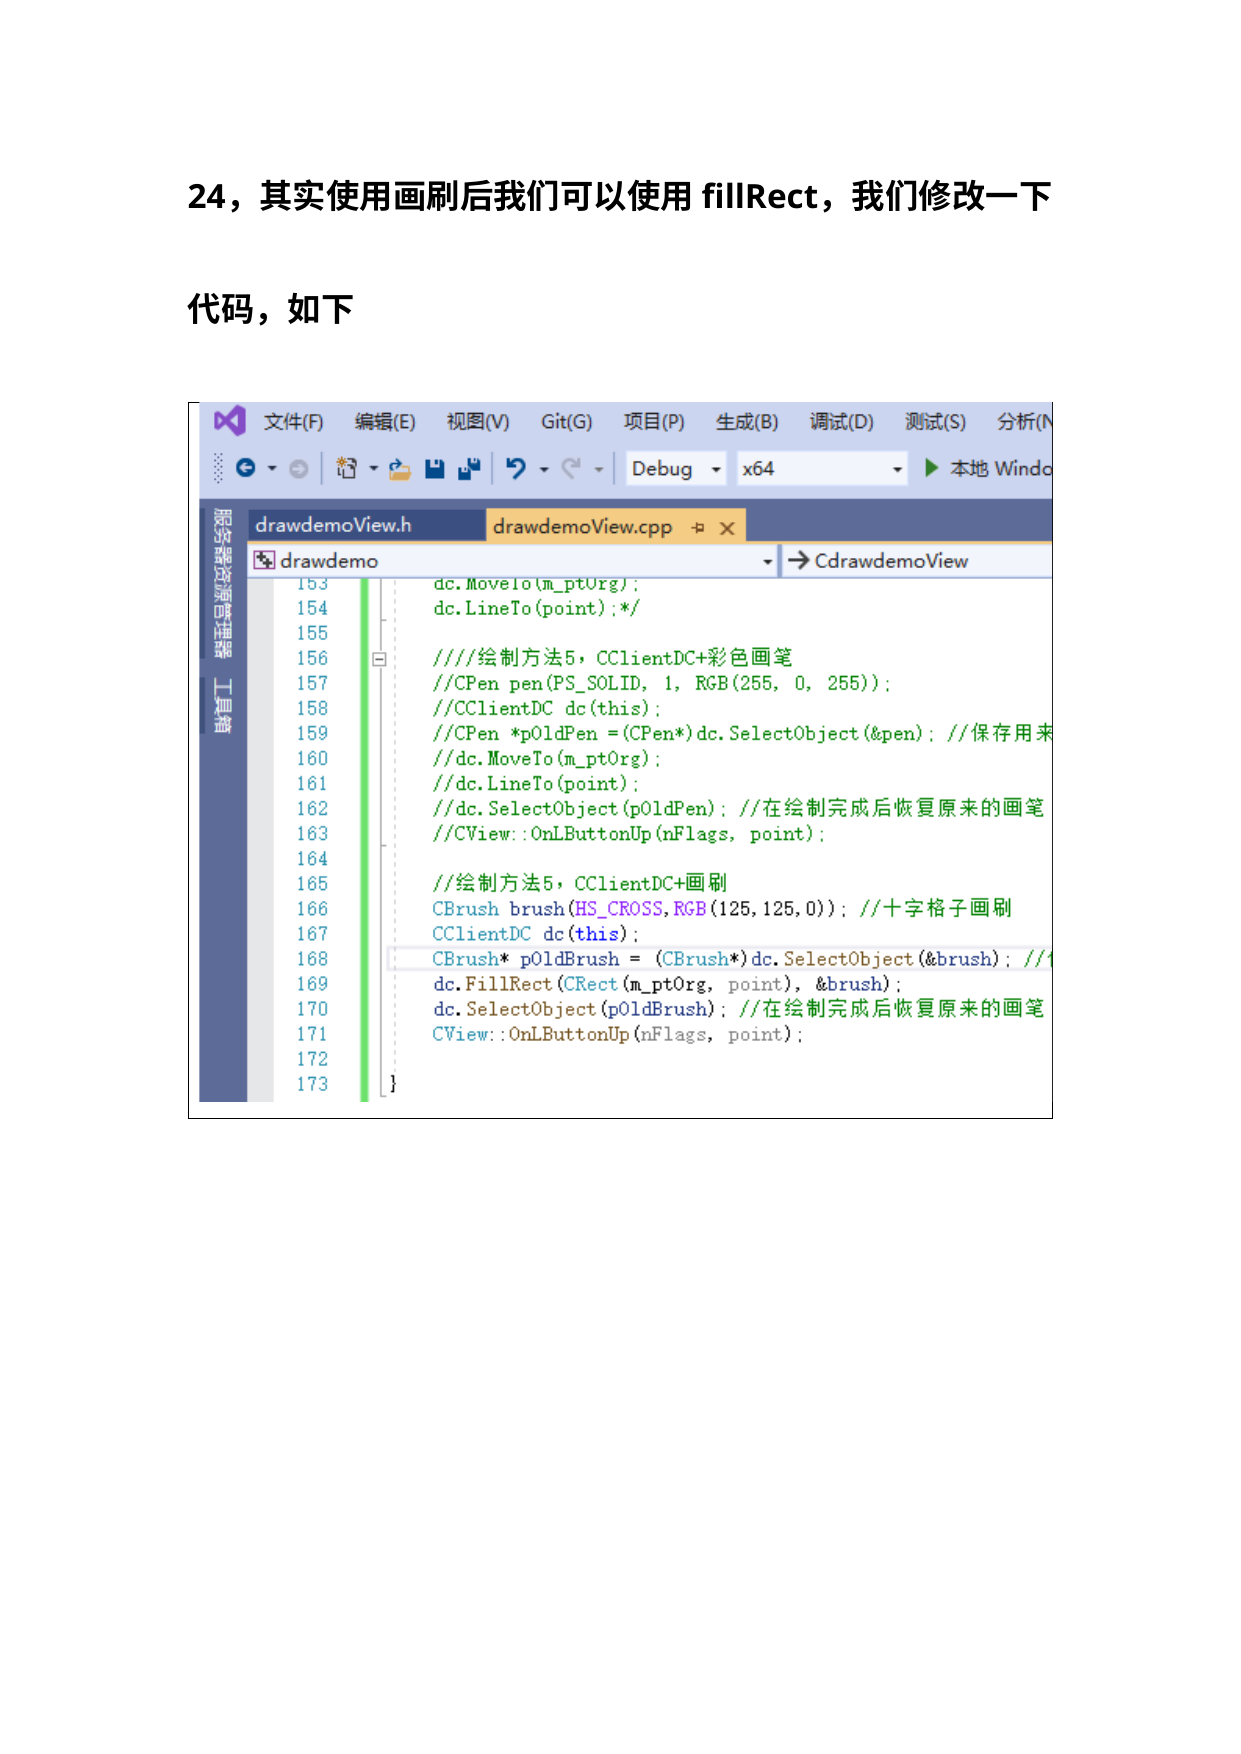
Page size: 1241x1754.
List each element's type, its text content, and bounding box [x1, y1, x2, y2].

table_header [189, 403, 1052, 1118]
subtitle 24，其实使用画刷后我们可以使用fillRect，我们修改一下代码，如下 [187, 162, 1053, 339]
picture [199, 402, 1053, 1102]
